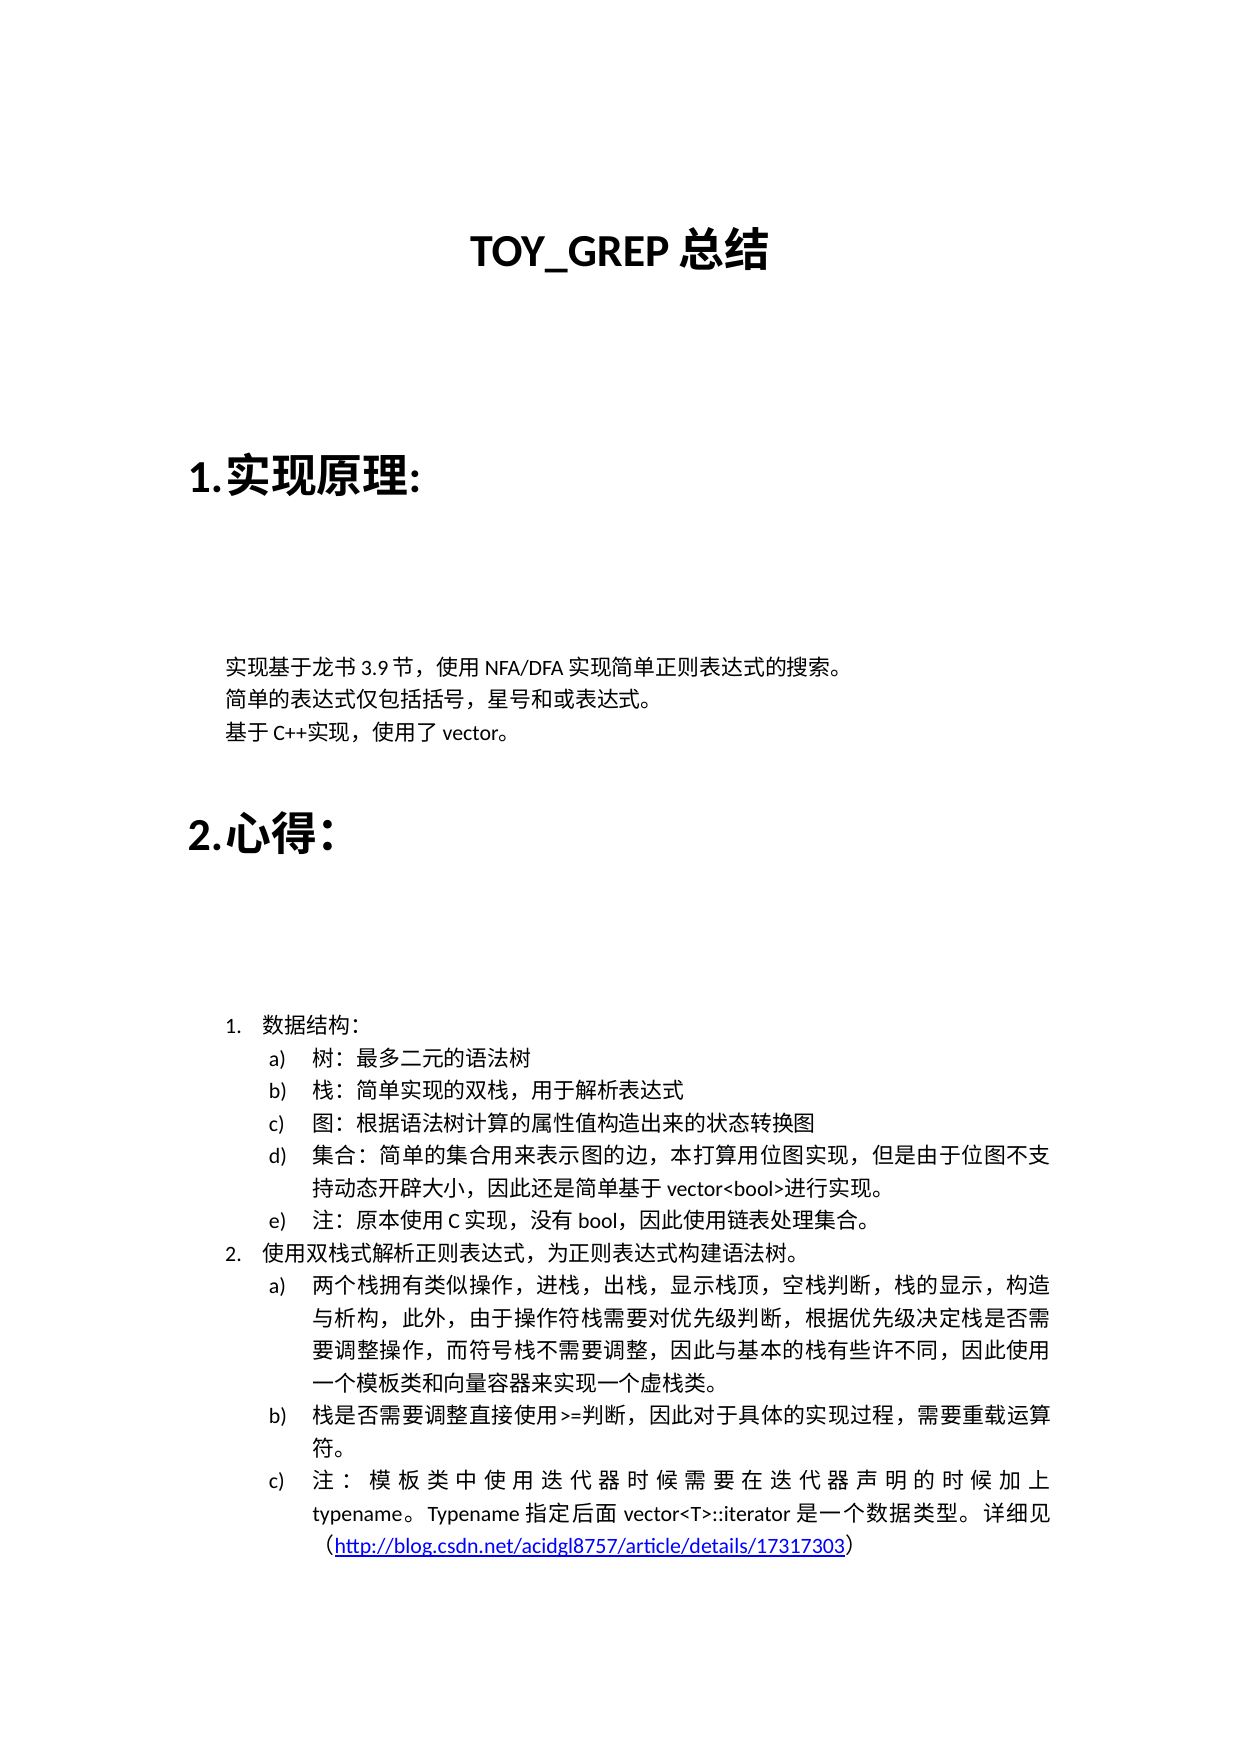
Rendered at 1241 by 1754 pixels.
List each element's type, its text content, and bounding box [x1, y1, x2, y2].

list 使用双栈式解析正则表达式，为正则表达式构建语法树。 [225, 1235, 1053, 1268]
text 实现基于龙书3.9节，使用NFA/DFA实现简单正则表达式的搜索。 [225, 649, 1053, 682]
subtitle 实现原理: [187, 424, 1053, 521]
text 基于C++实现，使用了vector。 [225, 714, 1053, 747]
list 栈：简单实现的双栈，用于解析表达式 [269, 1073, 1053, 1105]
list 树：最多二元的语法树 [269, 1040, 1053, 1073]
list 注：原本使用C实现，没有bool，因此使用链表处理集合。 [269, 1203, 1053, 1235]
subtitle 心得： [187, 782, 1053, 880]
list 集合：简单的集合用来表示图的边，本打算用位图实现，但是由于位图不支持动态开辟大小，因此还是简单基于vector<bool>进行实现。 [269, 1138, 1053, 1203]
subtitle TOY_GREP总结 [187, 197, 1053, 295]
list 栈是否需要调整直接使用>=判断，因此对于具体的实现过程，需要重载运算符。 [269, 1398, 1053, 1463]
text 简单的表达式仅包括括号，星号和或表达式。 [225, 682, 1053, 714]
list 图：根据语法树计算的属性值构造出来的状态转换图 [269, 1105, 1053, 1138]
list 注：模板类中使用迭代器时候需要在迭代器声明的时候加上typename。Typename指定后面vector<T>::iterator是一个数据类型。详细见（http://blog.csdn.net/acidgl8757/article/details/17317303） [269, 1463, 1053, 1560]
list 数据结构： [225, 1008, 1053, 1040]
list 两个栈拥有类似操作，进栈，出栈，显示栈顶，空栈判断，栈的显示，构造与析构，此外，由于操作符栈需要对优先级判断，根据优先级决定栈是否需要调整操作，而符号栈不需要调整，因此与基本的栈有些许不同，因此使用一个模板类和向量容器来实现一个虚栈类。 [269, 1268, 1053, 1398]
